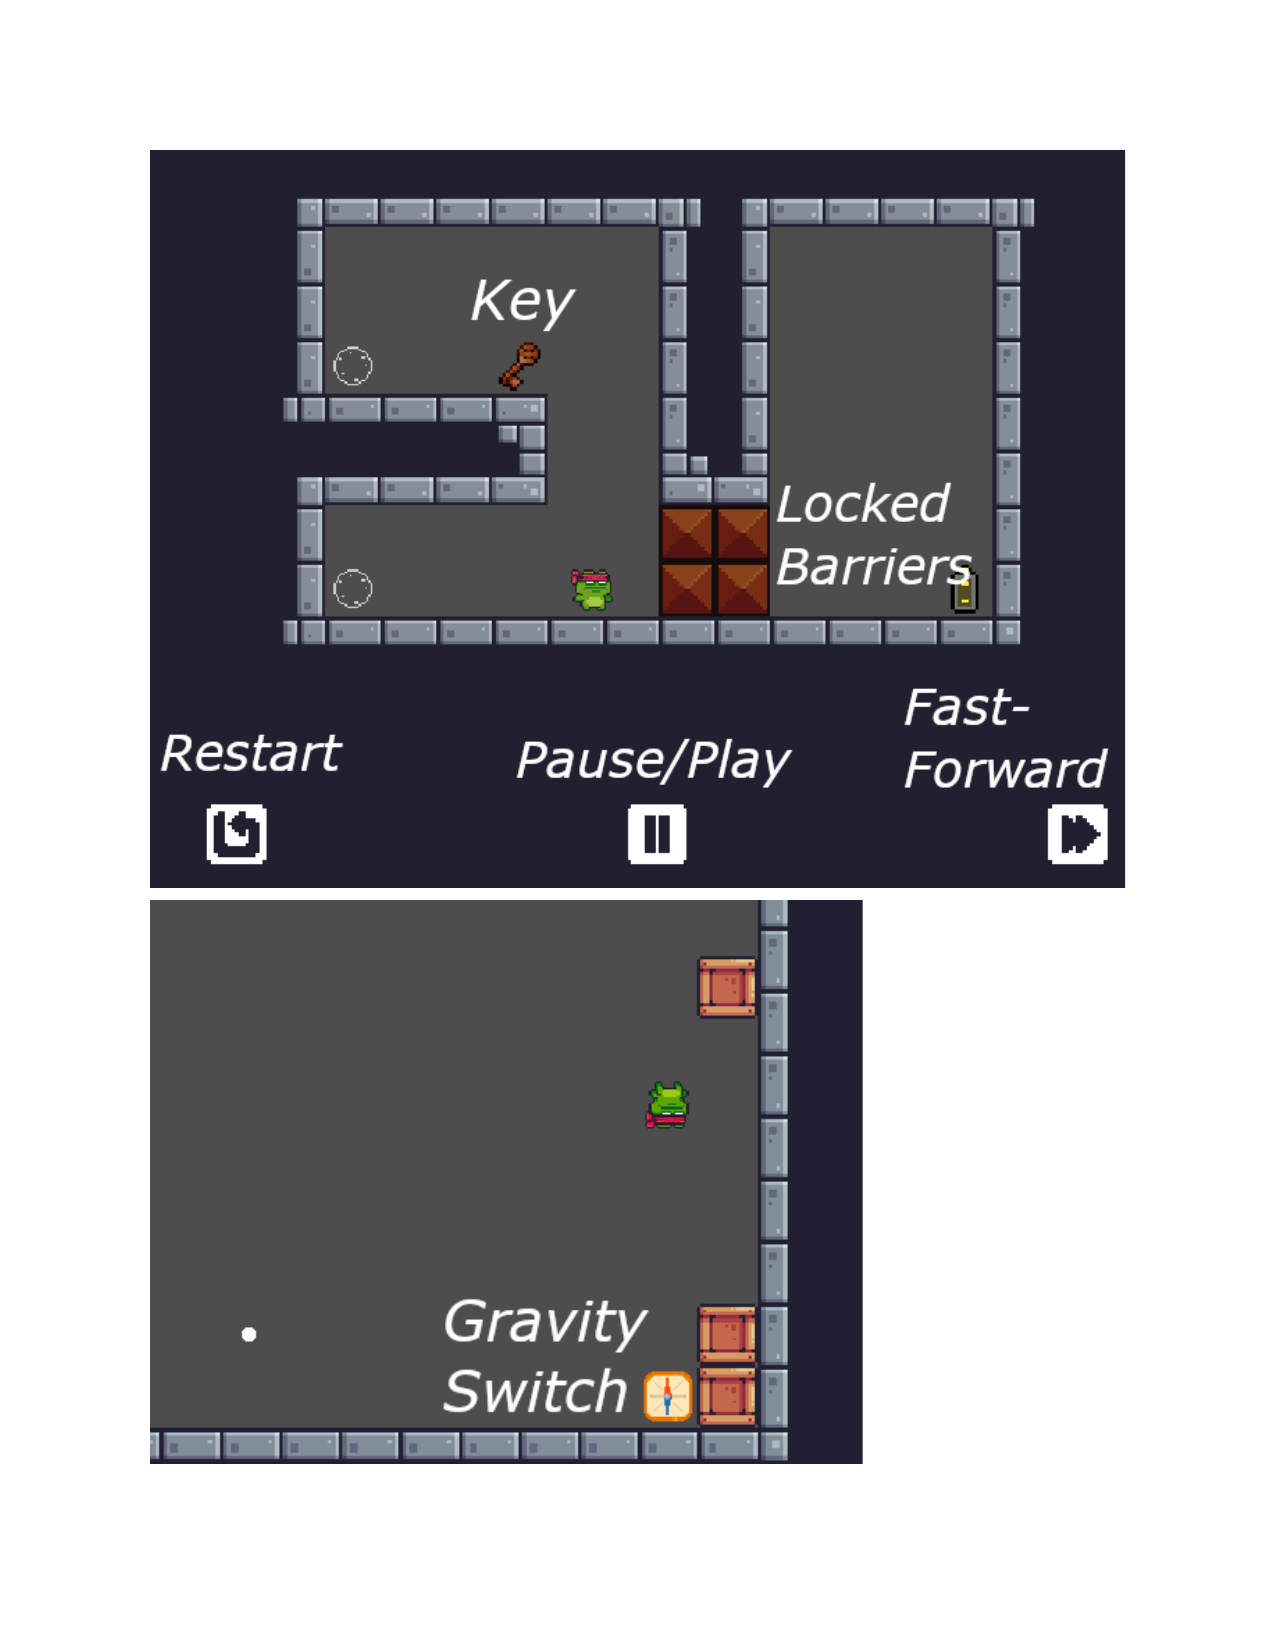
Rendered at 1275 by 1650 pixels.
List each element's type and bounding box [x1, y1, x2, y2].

picture [150, 900, 863, 1464]
picture [150, 150, 1125, 888]
